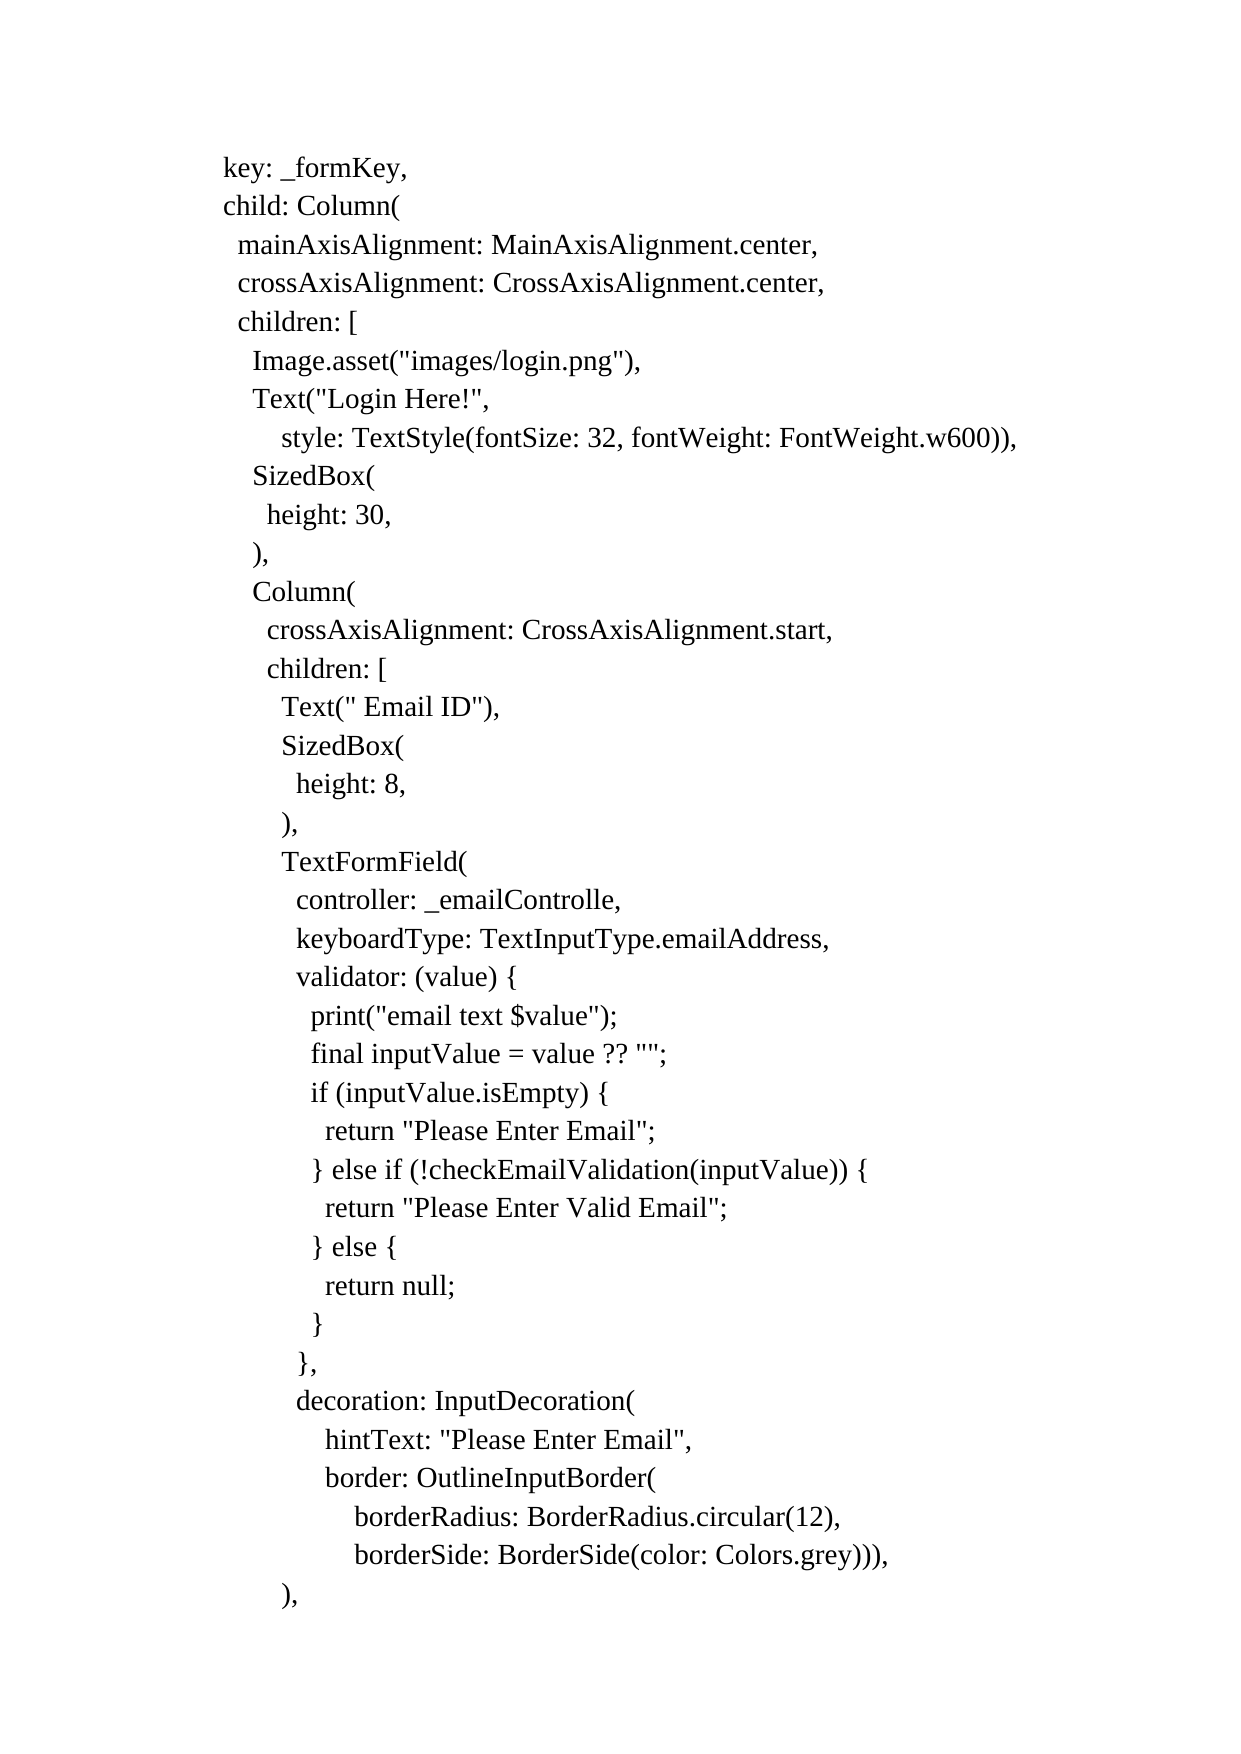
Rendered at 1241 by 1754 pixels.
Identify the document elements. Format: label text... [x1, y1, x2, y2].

text keyboardType: TextInputType.emailAddress, [150, 921, 1090, 954]
text controller: _emailControlle, [150, 882, 1090, 916]
text decoration: InputDecoration( [150, 1383, 1090, 1417]
text borderSide: BorderSide(color: Colors.grey))), [150, 1537, 1090, 1571]
text height: 8, [150, 767, 1090, 800]
text borderRadius: BorderRadius.circular(12), [150, 1499, 1090, 1532]
text crossAxisAlignment: CrossAxisAlignment.start, [150, 612, 1090, 646]
text children: [ [150, 651, 1090, 684]
text validator: (value) { [150, 959, 1090, 993]
text child: Column( [150, 188, 1090, 222]
text SizedBox( [150, 728, 1090, 762]
text SizedBox( [150, 458, 1090, 492]
text mainAxisAlignment: MainAxisAlignment.center, [150, 227, 1090, 261]
text Text(" Email ID"), [150, 689, 1090, 723]
text Image.asset("images/login.png"), [150, 343, 1090, 376]
text hintText: "Please Enter Email", [150, 1422, 1090, 1455]
text key: _formKey, [150, 150, 1090, 183]
text ), [150, 535, 1090, 569]
text return "Please Enter Valid Email"; [150, 1191, 1090, 1224]
text ), [150, 805, 1090, 839]
text } [150, 1306, 1090, 1340]
text ), [150, 1576, 1090, 1609]
text }, [150, 1345, 1090, 1378]
text TextFormField( [150, 844, 1090, 877]
text height: 30, [150, 497, 1090, 530]
text return null; [150, 1268, 1090, 1301]
text } else { [150, 1229, 1090, 1263]
text print("email text $value"); [150, 998, 1090, 1031]
text final inputValue = value ?? ""; [150, 1036, 1090, 1070]
text Column( [150, 574, 1090, 607]
text style: TextStyle(fontSize: 32, fontWeight: FontWeight.w600)), [150, 420, 1090, 453]
text border: OutlineInputBorder( [150, 1460, 1090, 1494]
text if (inputValue.isEmpty) { [150, 1075, 1090, 1108]
text } else if (!checkEmailValidation(inputValue)) { [150, 1152, 1090, 1186]
text Text("Login Here!", [150, 381, 1090, 415]
text children: [ [150, 304, 1090, 338]
text crossAxisAlignment: CrossAxisAlignment.center, [150, 266, 1090, 299]
text return "Please Enter Email"; [150, 1113, 1090, 1147]
